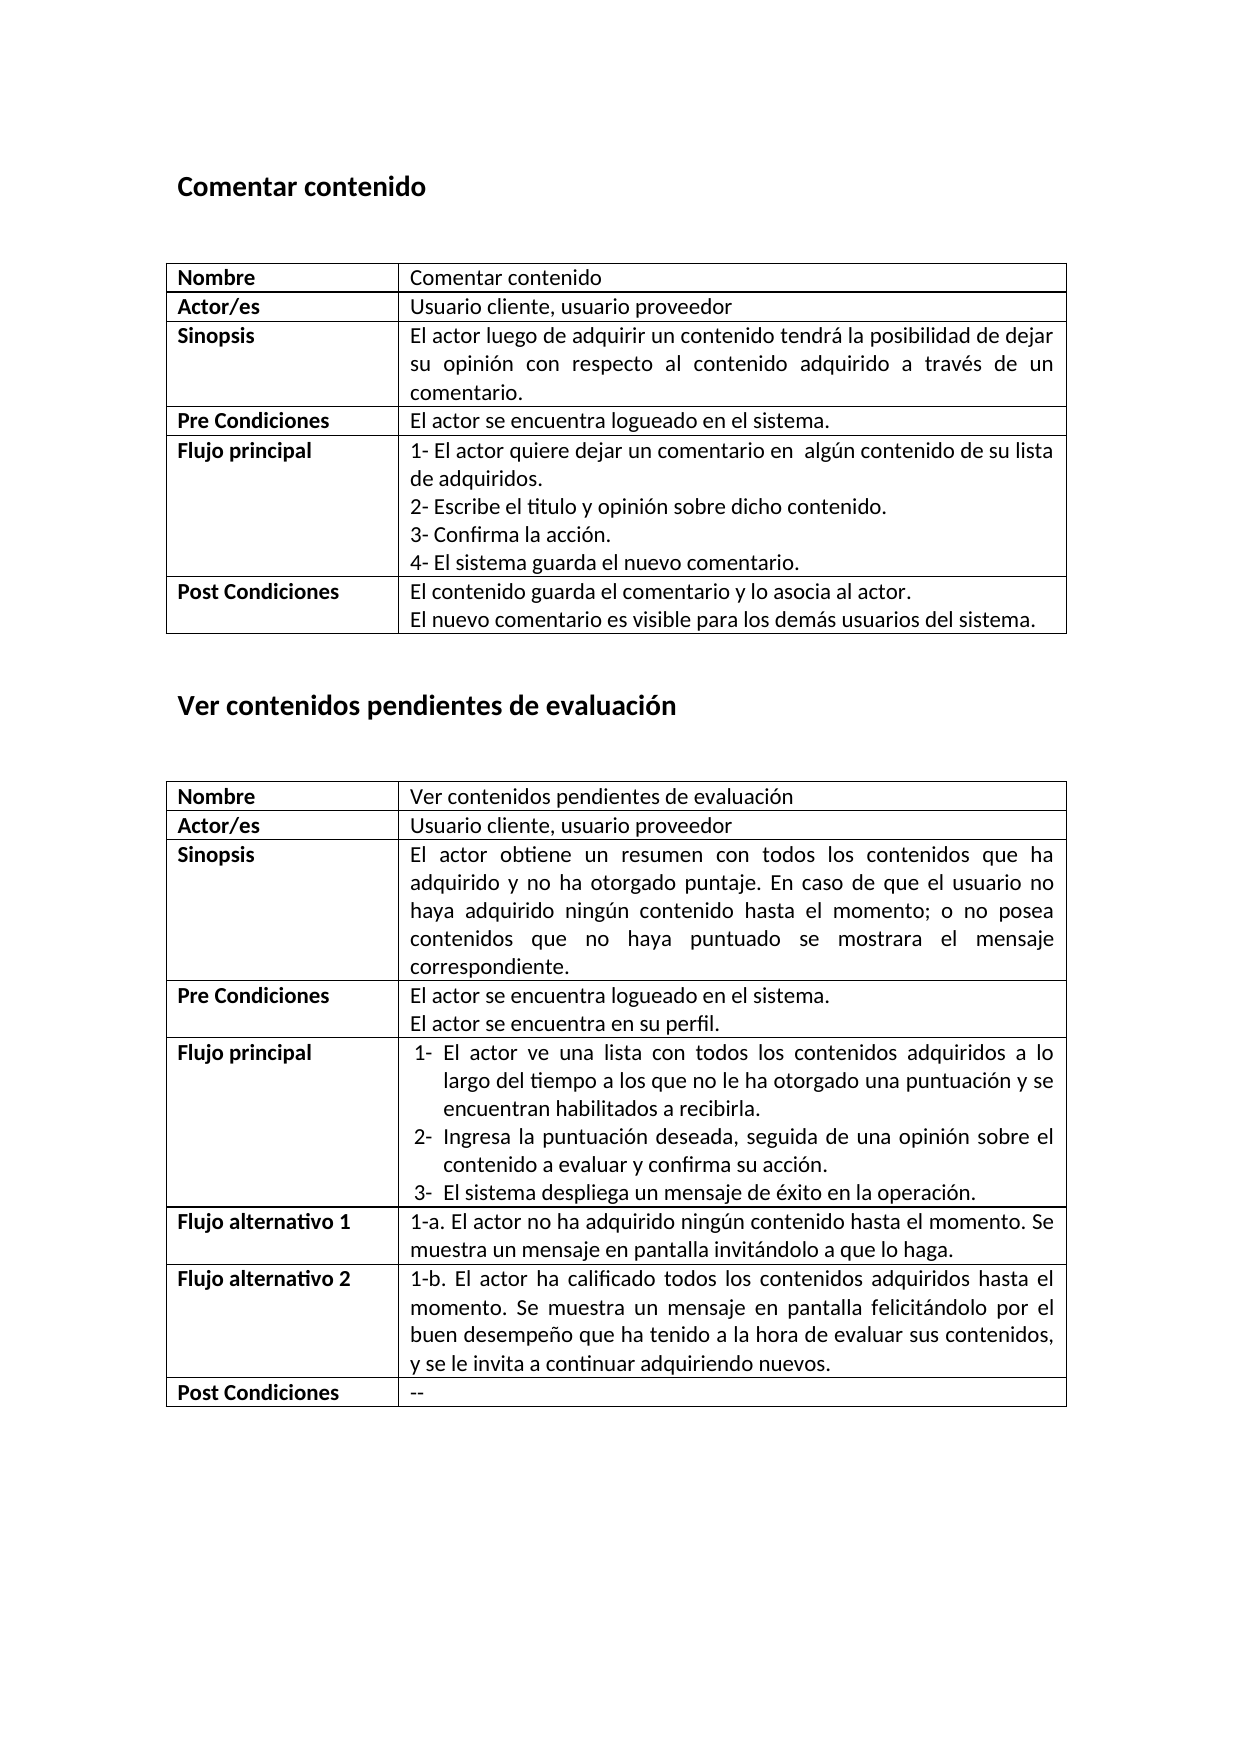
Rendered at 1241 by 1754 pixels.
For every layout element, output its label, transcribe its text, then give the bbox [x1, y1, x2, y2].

table_cell El contenido guarda el comentario y lo asocia al actor. El nuevo comentario es visible para los demás usuarios del sistema. [399, 577, 1066, 633]
table_cell Pre Condiciones [167, 407, 398, 435]
table_cell Post Condiciones [167, 577, 398, 633]
table_cell Sinopsis [167, 322, 398, 406]
table_cell Flujo alternativo 2 [167, 1265, 398, 1377]
table_cell Actor/es [167, 293, 398, 321]
table_cell Usuario cliente, usuario proveedor [399, 293, 1066, 321]
table_cell Flujo principal [167, 436, 398, 576]
subtitle Comentar contenido [177, 168, 1063, 204]
table_cell El actor se encuentra logueado en el sistema. [399, 407, 1066, 435]
table_cell Sinopsis [167, 840, 398, 980]
table_header Comentar contenido [399, 264, 1066, 291]
table_cell Actor/es [167, 811, 398, 839]
table_cell El actor obtiene un resumen con todos los contenidos que ha adquirido y no ha otorgado puntaje. En caso de que el usuario no haya adquirido ningún contenido hasta el momento; o no posea contenidos que no haya puntuado se mostrara el mensaje correspondiente. [399, 840, 1066, 980]
table_header Ver contenidos pendientes de evaluación [399, 782, 1066, 810]
table_cell Pre Condiciones [167, 981, 398, 1037]
table_cell Flujo alternativo 1 [167, 1208, 398, 1263]
table_cell Flujo principal [167, 1038, 398, 1206]
table_header Nombre [167, 264, 398, 291]
table_cell 1- El actor quiere dejar un comentario en algún contenido de su lista de adquiridos. 2- Escribe el titulo y opinión sobre dicho contenido. 3- Confirma la acción. 4- El sistema guarda el nuevo comentario. [399, 436, 1066, 576]
table_cell 1-a. El actor no ha adquirido ningún contenido hasta el momento. Se muestra un mensaje en pantalla invitándolo a que lo haga. [399, 1208, 1066, 1263]
subtitle Ver contenidos pendientes de evaluación [177, 687, 1063, 723]
table_cell El actor luego de adquirir un contenido tendrá la posibilidad de dejar su opinión con respecto al contenido adquirido a través de un comentario. [399, 322, 1066, 406]
table_header Nombre [167, 782, 398, 810]
table_cell El actor se encuentra logueado en el sistema. El actor se encuentra en su perfil. [399, 981, 1066, 1037]
table_cell Post Condiciones [167, 1378, 398, 1406]
table_cell 1-b. El actor ha calificado todos los contenidos adquiridos hasta el momento. Se muestra un mensaje en pantalla felicitándolo por el buen desempeño que ha tenido a la hora de evaluar sus contenidos, y se le invita a continuar adquiriendo nuevos. [399, 1265, 1066, 1377]
table_cell Usuario cliente, usuario proveedor [399, 811, 1066, 839]
table_cell -- [399, 1378, 1066, 1406]
table_cell El actor ve una lista con todos los contenidos adquiridos a lo largo del tiempo a los que no le ha otorgado una puntuación y se encuentran habilitados a recibirla. Ingresa la puntuación deseada, seguida de una opinión sobre el contenido a evaluar y confirma su acción. El sistema despliega un mensaje de éxito en la operación. [399, 1038, 1066, 1206]
